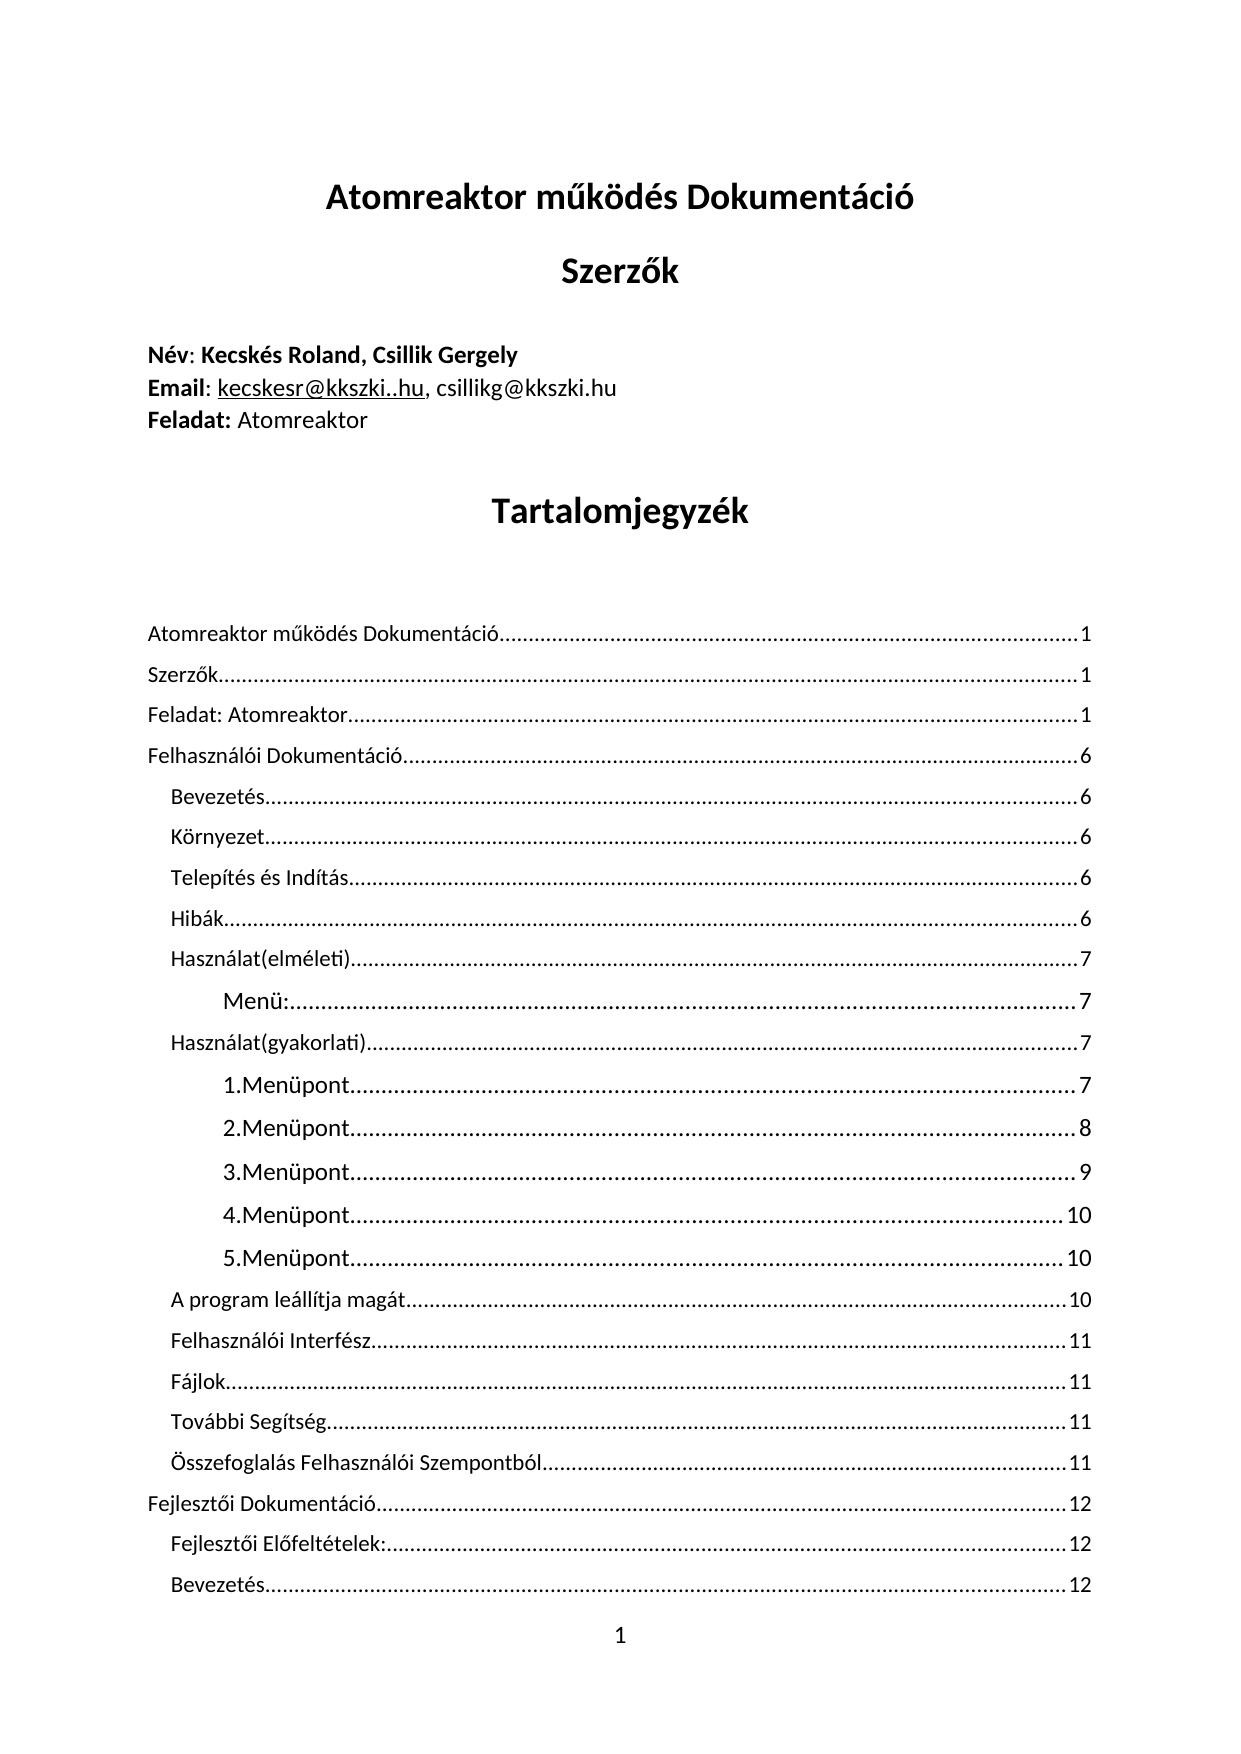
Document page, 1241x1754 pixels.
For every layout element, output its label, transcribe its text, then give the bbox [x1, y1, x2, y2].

text Használat(gyakorlati) 7 [171, 1028, 1093, 1056]
subtitle Szerzők [148, 247, 1093, 293]
text Tartalomjegyzék [148, 487, 1093, 533]
text Hibák 6 [171, 904, 1093, 932]
text Szerzők 1 [148, 660, 1093, 688]
text 4.Menüpont 10 [223, 1199, 1093, 1229]
text 3.Menüpont 9 [223, 1156, 1093, 1186]
text Fejlesztői Előfeltételek: 12 [171, 1529, 1093, 1557]
text Összefoglalás Felhasználói Szempontból 11 [171, 1448, 1093, 1476]
text Használat(elméleti) 7 [171, 944, 1093, 972]
text 1.Menüpont 7 [223, 1069, 1093, 1099]
text Név: Kecskés Roland, Csillik Gergely [148, 339, 1093, 369]
text Bevezetés 12 [171, 1570, 1093, 1598]
text Fejlesztői Dokumentáció 12 [148, 1489, 1093, 1517]
text 2.Menüpont 8 [223, 1112, 1093, 1143]
text Email: kecskesr@kkszki..hu, csillikg@kkszki.hu [148, 372, 1093, 402]
subtitle Atomreaktor működés Dokumentáció [148, 173, 1093, 218]
text Menü: 7 [223, 985, 1093, 1016]
text Fájlok 11 [171, 1367, 1093, 1395]
text Felhasználói Dokumentáció 6 [148, 741, 1093, 769]
subtitle Feladat: Atomreaktor [148, 404, 1093, 435]
text 5.Menüpont 10 [223, 1242, 1093, 1273]
text Felhasználói Interfész 11 [171, 1326, 1093, 1354]
text Bevezetés 6 [171, 782, 1093, 810]
text Telepítés és Indítás 6 [171, 863, 1093, 891]
text A program leállítja magát 10 [171, 1286, 1093, 1314]
text Feladat: Atomreaktor 1 [148, 701, 1093, 729]
text Atomreaktor működés Dokumentáció 1 [148, 619, 1093, 647]
text További Segítség 11 [171, 1407, 1093, 1436]
text Környezet 6 [171, 822, 1093, 851]
